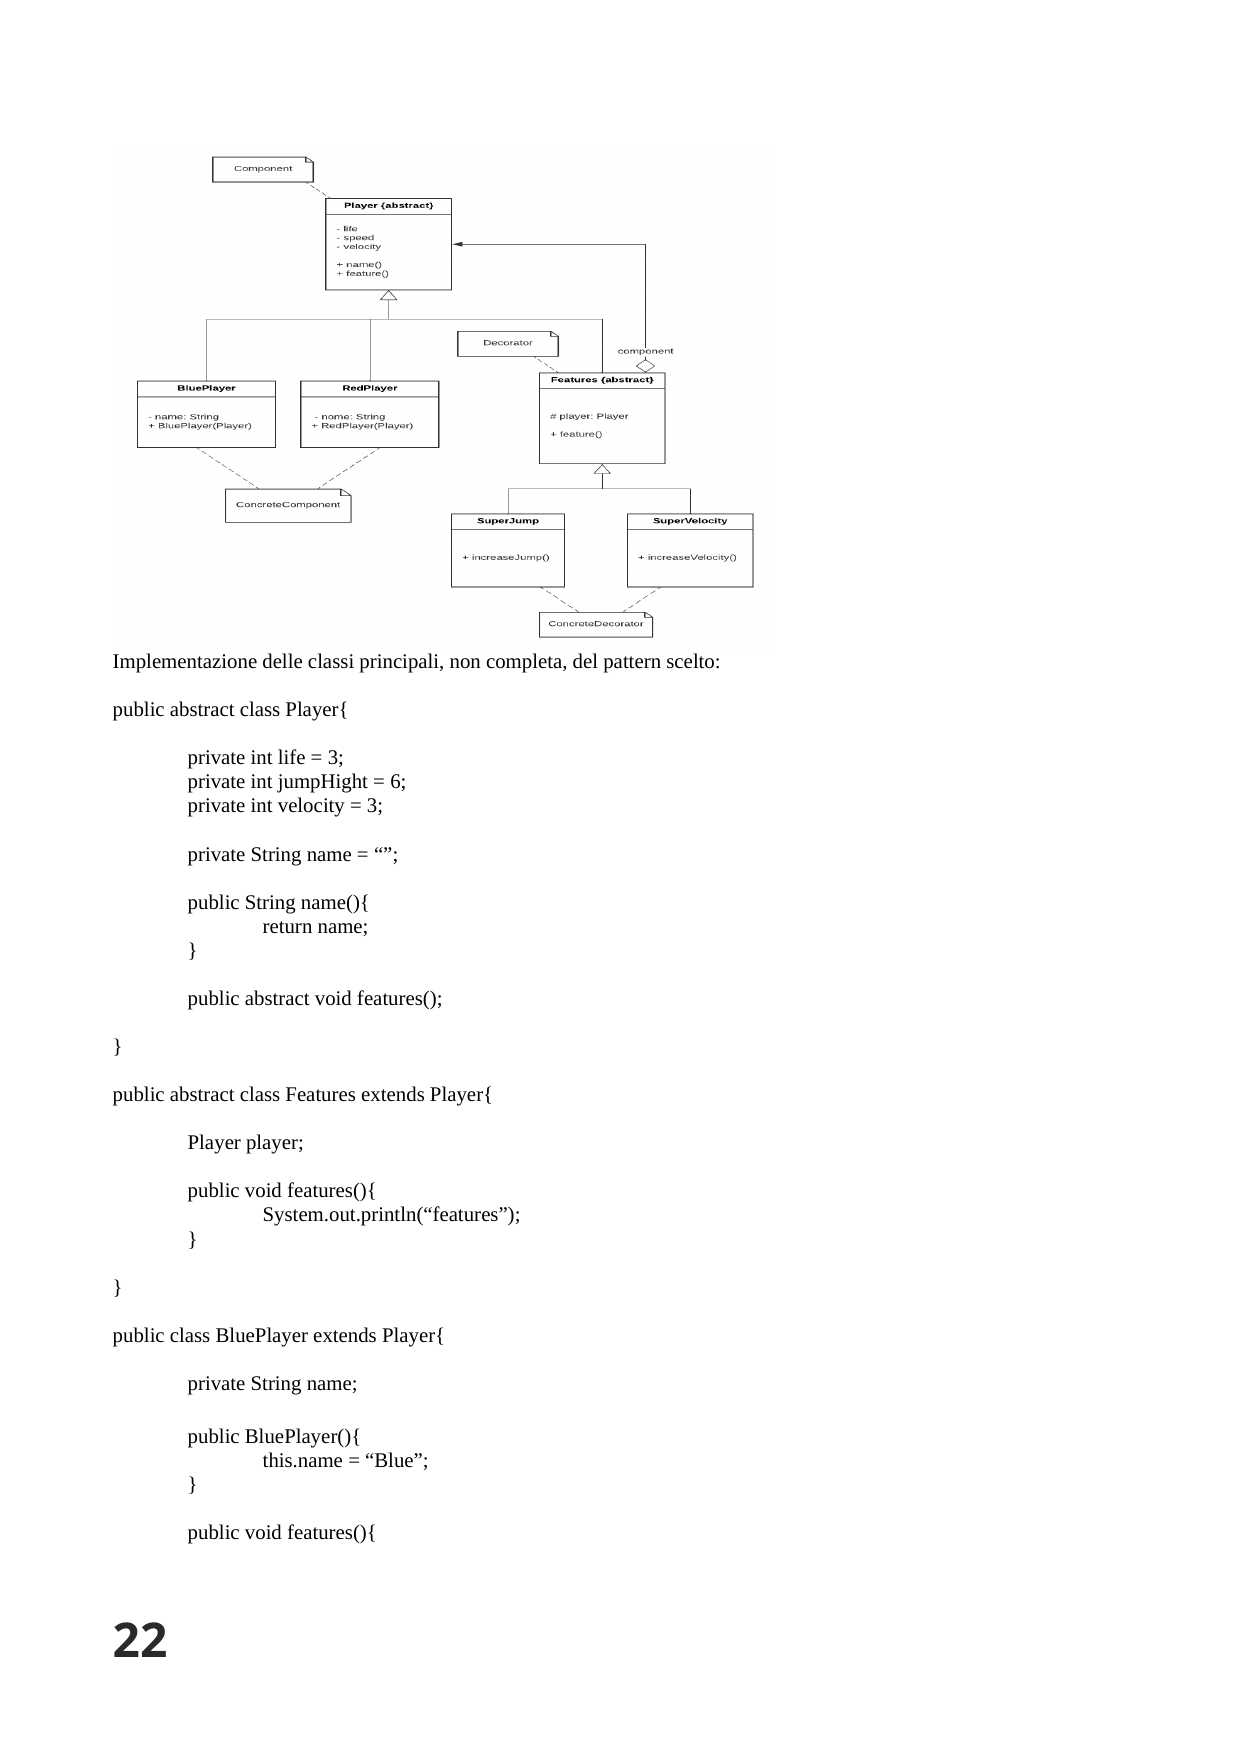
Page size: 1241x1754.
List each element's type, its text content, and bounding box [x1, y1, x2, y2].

text } [112, 938, 1128, 962]
text } [112, 1226, 1128, 1251]
text private int velocity = 3; [112, 793, 1128, 817]
text } [112, 1472, 1128, 1496]
text Implementazione delle classi principali, non completa, del pattern scelto: [112, 649, 1128, 673]
text } [112, 1274, 1128, 1299]
text public abstract void features(); [112, 986, 1128, 1010]
text public void features(){ [112, 1178, 1128, 1202]
text Player player; [112, 1130, 1128, 1154]
text public BluePlayer(){ [112, 1424, 1128, 1448]
text public abstract class Player{ [112, 697, 1128, 721]
text public abstract class Features extends Player{ [112, 1082, 1128, 1106]
text public void features(){ [112, 1520, 1128, 1544]
text System.out.println(“features”); [112, 1202, 1128, 1226]
text public String name(){ [112, 889, 1128, 914]
picture [112, 150, 774, 649]
text private int life = 3; [112, 745, 1128, 769]
text this.name = “Blue”; [112, 1448, 1128, 1472]
text } [112, 1034, 1128, 1058]
text public class BluePlayer extends Player{ [112, 1323, 1128, 1347]
text private int jumpHight = 6; [112, 769, 1128, 793]
text private String name = “”; [112, 841, 1128, 866]
text return name; [112, 914, 1128, 938]
text private String name; [112, 1371, 1128, 1395]
